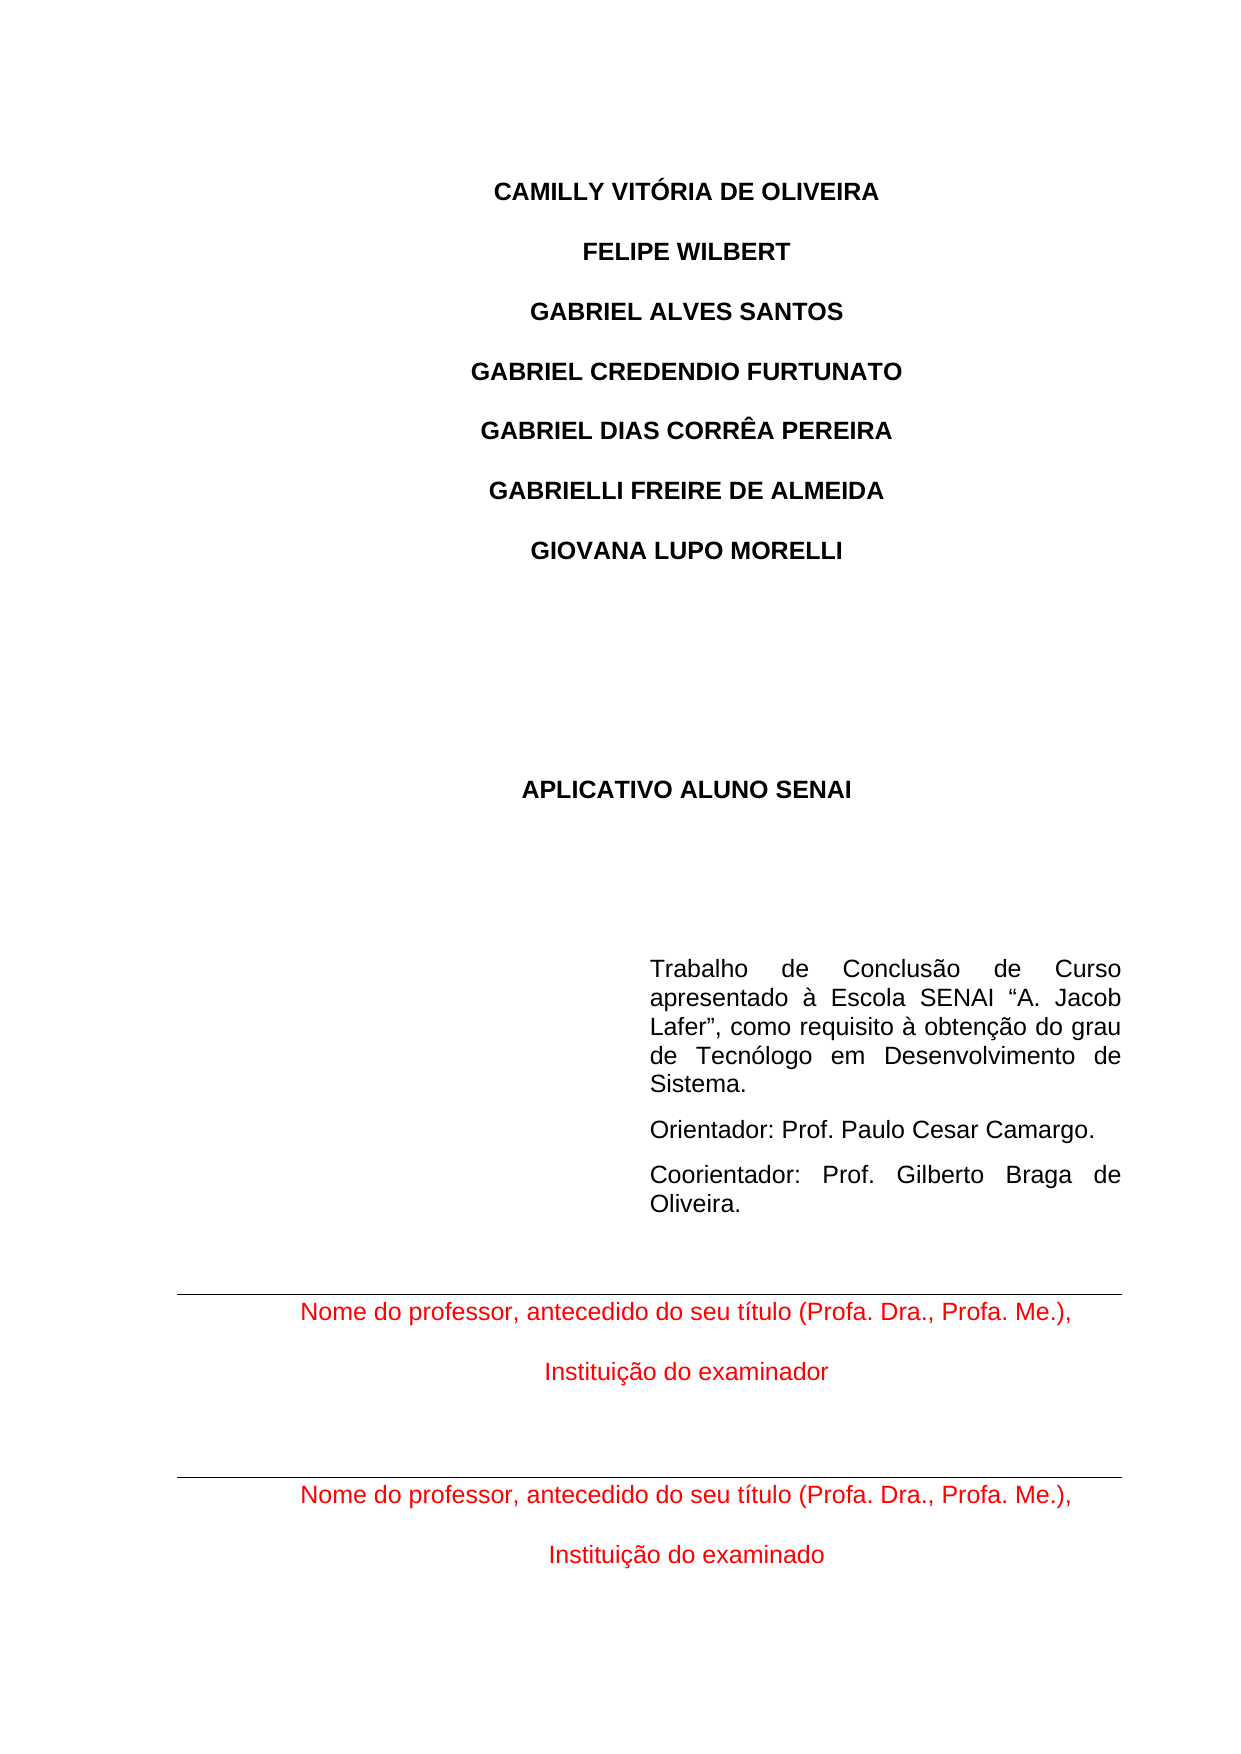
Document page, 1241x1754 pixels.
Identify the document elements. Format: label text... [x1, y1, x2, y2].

text APLICATIVO ALUNO SENAI [177, 775, 1122, 804]
text GABRIELLI FREIRE DE ALMEIDA [177, 476, 1122, 505]
text Orientador: Prof. Paulo Cesar Camargo. [649, 1115, 1122, 1144]
text GABRIEL ALVES SANTOS [177, 297, 1122, 326]
text Trabalho de Conclusão de Curso apresentado à Escola SENAI “A. Jacob Lafer”, como requisito à obtenção do grau de Tecnólogo em Desenvolvimento de Sistema. [649, 954, 1122, 1098]
text Instituição do examinado [177, 1537, 1122, 1568]
text GABRIEL DIAS CORRÊA PEREIRA [177, 416, 1122, 445]
text Instituição do examinador [177, 1354, 1122, 1386]
text Coorientador: Prof. Gilberto Braga de Oliveira. [649, 1160, 1122, 1218]
text Nome do professor, antecedido do seu título (Profa. Dra., Profa. Me.), [177, 1295, 1122, 1326]
text GABRIEL CREDENDIO FURTUNATO [177, 357, 1122, 385]
text GIOVANA LUPO MORELLI [177, 536, 1122, 565]
text Nome do professor, antecedido do seu título (Profa. Dra., Profa. Me.), [177, 1478, 1122, 1509]
text FELIPE WILBERT [177, 237, 1122, 266]
text CAMILLY VITÓRIA DE OLIVEIRA [177, 177, 1122, 206]
